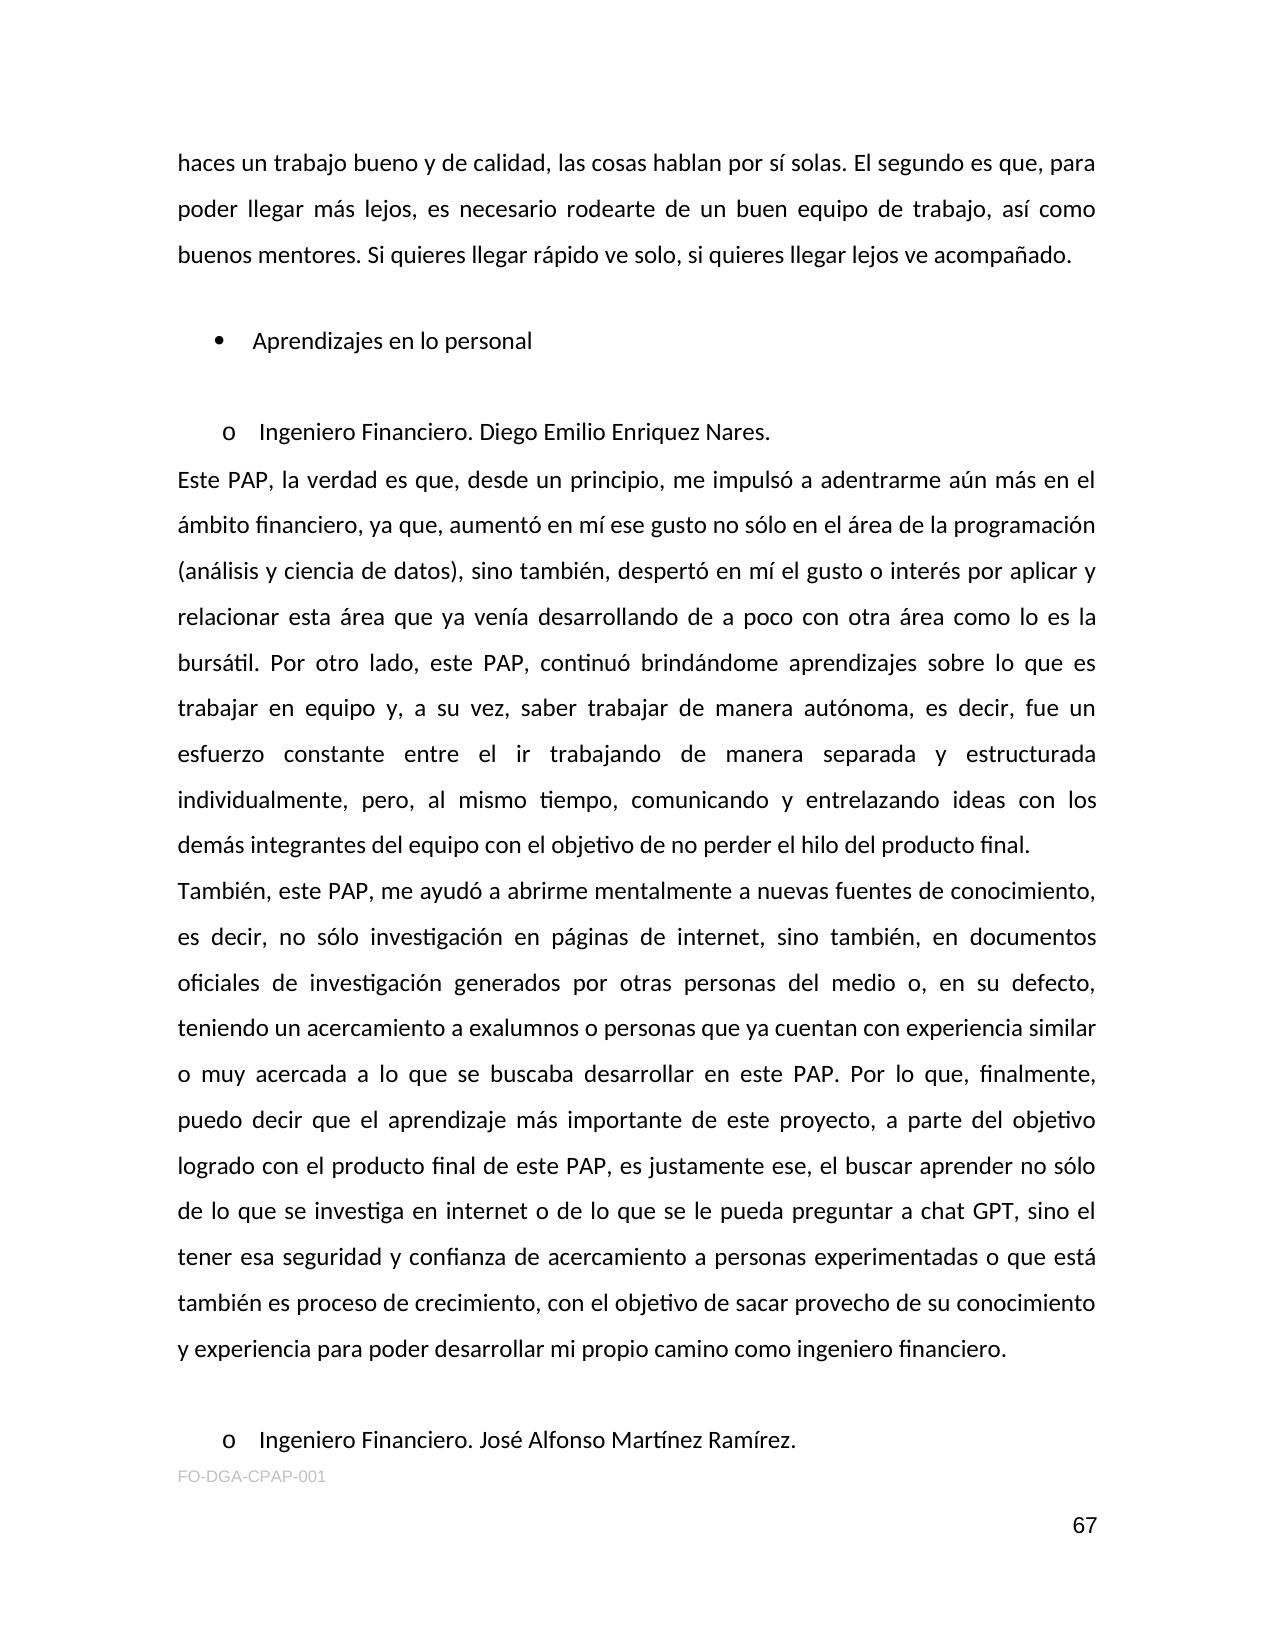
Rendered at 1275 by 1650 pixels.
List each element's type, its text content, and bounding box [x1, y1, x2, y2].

text Este PAP, la verdad es que, desde un principio, me impulsó a adentrarme aún más en el ámbito financiero, ya que, aumentó en mí ese gusto no sólo en el área de la programación (análisis y ciencia de datos), sino también, despertó en mí el gusto o interés por aplicar y relacionar esta área que ya venía desarrollando de a poco con otra área como lo es la bursátil. Por otro lado, este PAP, continuó brindándome aprendizajes sobre lo que es trabajar en equipo y, a su vez, saber trabajar de manera autónoma, es decir, fue un esfuerzo constante entre el ir trabajando de manera separada y estructurada individualmente, pero, al mismo tiempo, comunicando y entrelazando ideas con los demás integrantes del equipo con el objetivo de no perder el hilo del producto final. [177, 464, 1098, 860]
list Ingeniero Financiero. Diego Emilio Enriquez Nares. [221, 416, 1098, 448]
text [177, 148, 1098, 269]
list Ingeniero Financiero. José Alfonso Martínez Ramírez. [221, 1424, 1098, 1456]
list Aprendizajes en lo personal [215, 325, 1098, 355]
text También, este PAP, me ayudó a abrirme mentalmente a nuevas fuentes de conocimiento, es decir, no sólo investigación en páginas de internet, sino también, en documentos oficiales de investigación generados por otras personas del medio o, en su defecto, teniendo un acercamiento a exalumnos o personas que ya cuentan con experiencia similar o muy acercada a lo que se buscaba desarrollar en este PAP. Por lo que, finalmente, puedo decir que el aprendizaje más importante de este proyecto, a parte del objetivo logrado con el producto final de este PAP, es justamente ese, el buscar aprender no sólo de lo que se investiga en internet o de lo que se le pueda preguntar a chat GPT, sino el tener esa seguridad y confianza de acercamiento a personas experimentadas o que está también es proceso de crecimiento, con el objetivo de sacar provecho de su conocimiento y experiencia para poder desarrollar mi propio camino como ingeniero financiero. [177, 875, 1098, 1363]
